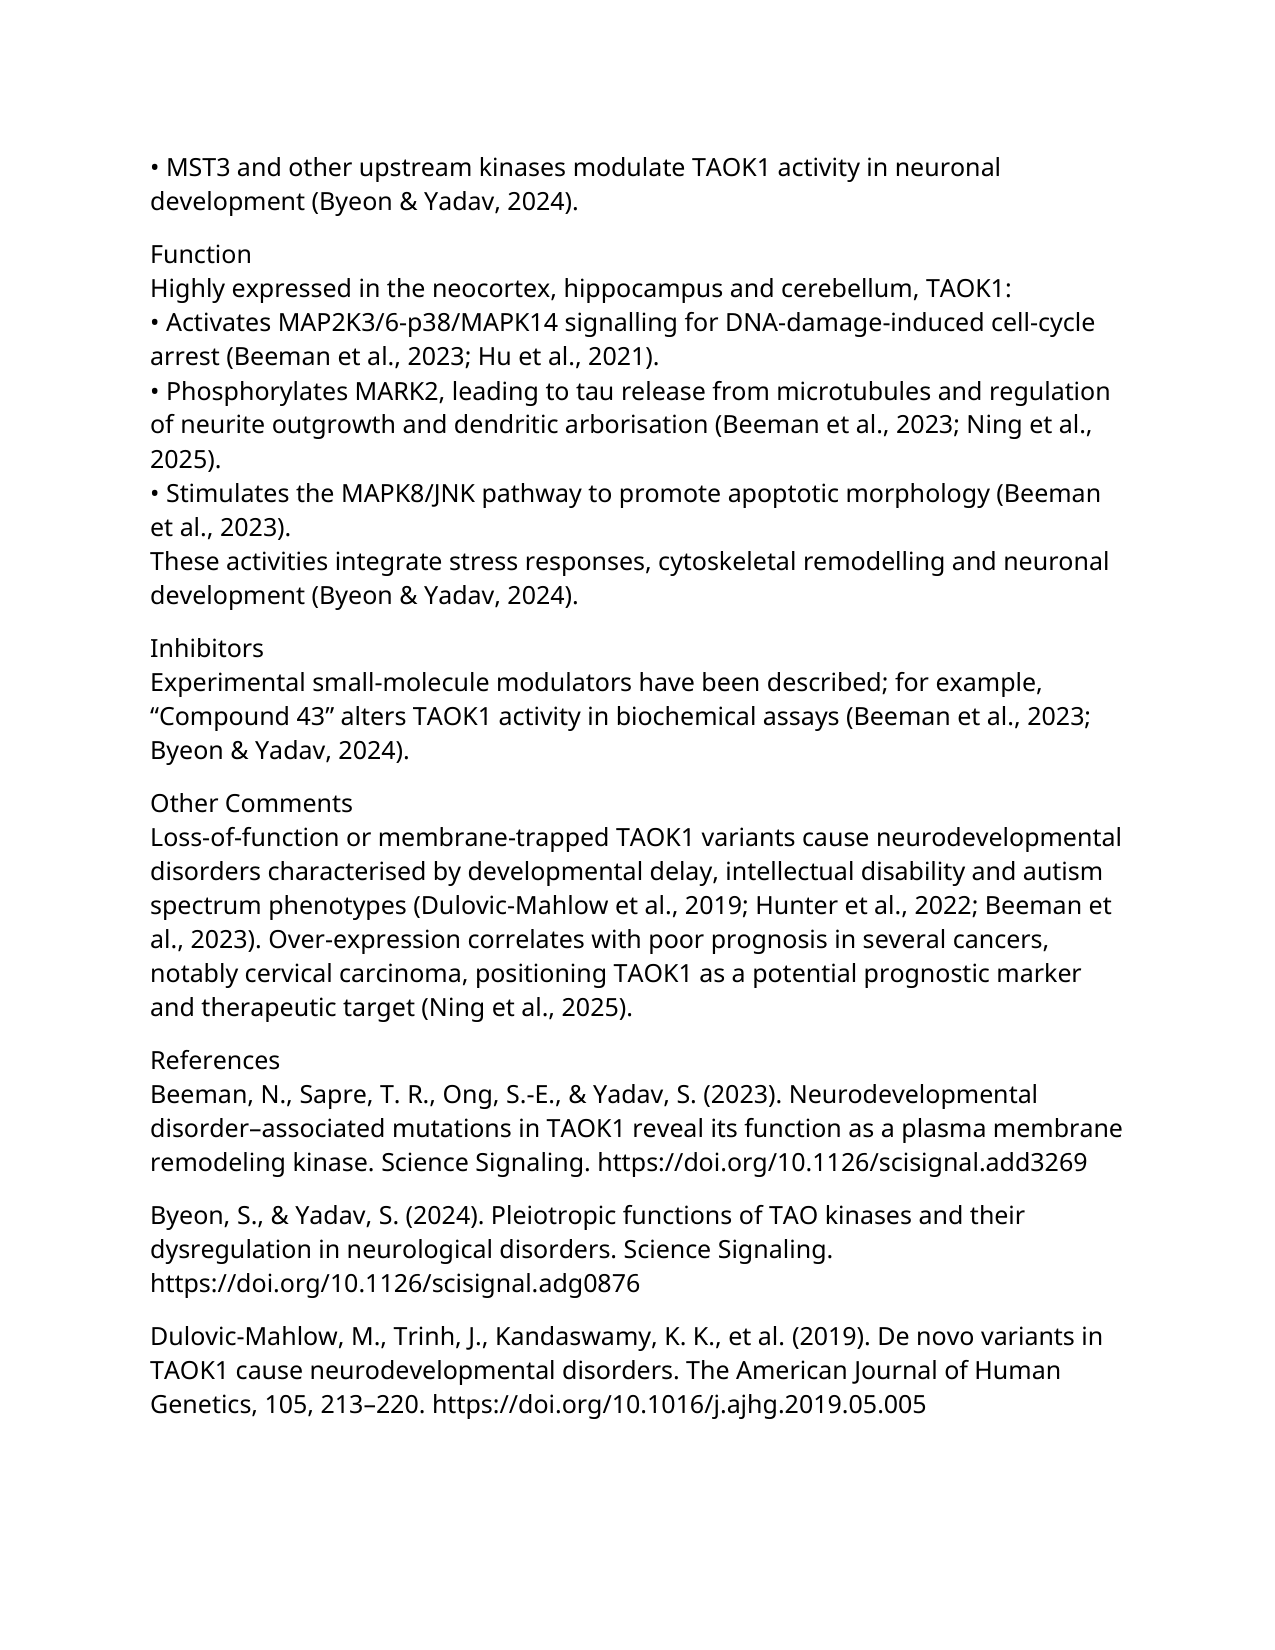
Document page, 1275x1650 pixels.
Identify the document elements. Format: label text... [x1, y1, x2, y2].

text Inhibitors Experimental small-molecule modulators have been described; for example, “Compound 43” alters TAOK1 activity in biochemical assays (Beeman et al., 2023; Byeon & Yadav, 2024). [150, 630, 1125, 767]
text References Beeman, N., Sapre, T. R., Ong, S.-E., & Yadav, S. (2023). Neurodevelopmental disorder–associated mutations in TAOK1 reveal its function as a plasma membrane remodeling kinase. Science Signaling. https://doi.org/10.1126/scisignal.add3269 [150, 1042, 1125, 1179]
text Other Comments Loss-of-function or membrane-trapped TAOK1 variants cause neurodevelopmental disorders characterised by developmental delay, intellectual disability and autism spectrum phenotypes (Dulovic-Mahlow et al., 2019; Hunter et al., 2022; Beeman et al., 2023). Over-expression correlates with poor prognosis in several cancers, notably cervical carcinoma, positioning TAOK1 as a potential prognostic marker and therapeutic target (Ning et al., 2025). [150, 785, 1125, 1024]
text Function Highly expressed in the neocortex, hippocampus and cerebellum, TAOK1: • Activates MAP2K3/6-p38/MAPK14 signalling for DNA-damage-induced cell-cycle arrest (Beeman et al., 2023; Hu et al., 2021). • Phosphorylates MARK2, leading to tau release from microtubules and regulation of neurite outgrowth and dendritic arborisation (Beeman et al., 2023; Ning et al., 2025). • Stimulates the MAPK8/JNK pathway to promote apoptotic morphology (Beeman et al., 2023). These activities integrate stress responses, cytoskeletal remodelling and neuronal development (Byeon & Yadav, 2024). [150, 237, 1125, 612]
text Byeon, S., & Yadav, S. (2024). Pleiotropic functions of TAO kinases and their dysregulation in neurological disorders. Science Signaling. https://doi.org/10.1126/scisignal.adg0876 [150, 1197, 1125, 1300]
text Dulovic-Mahlow, M., Trinh, J., Kandaswamy, K. K., et al. (2019). De novo variants in TAOK1 cause neurodevelopmental disorders. The American Journal of Human Genetics, 105, 213–220. https://doi.org/10.1016/j.ajhg.2019.05.005 [150, 1318, 1125, 1421]
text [150, 150, 1125, 218]
